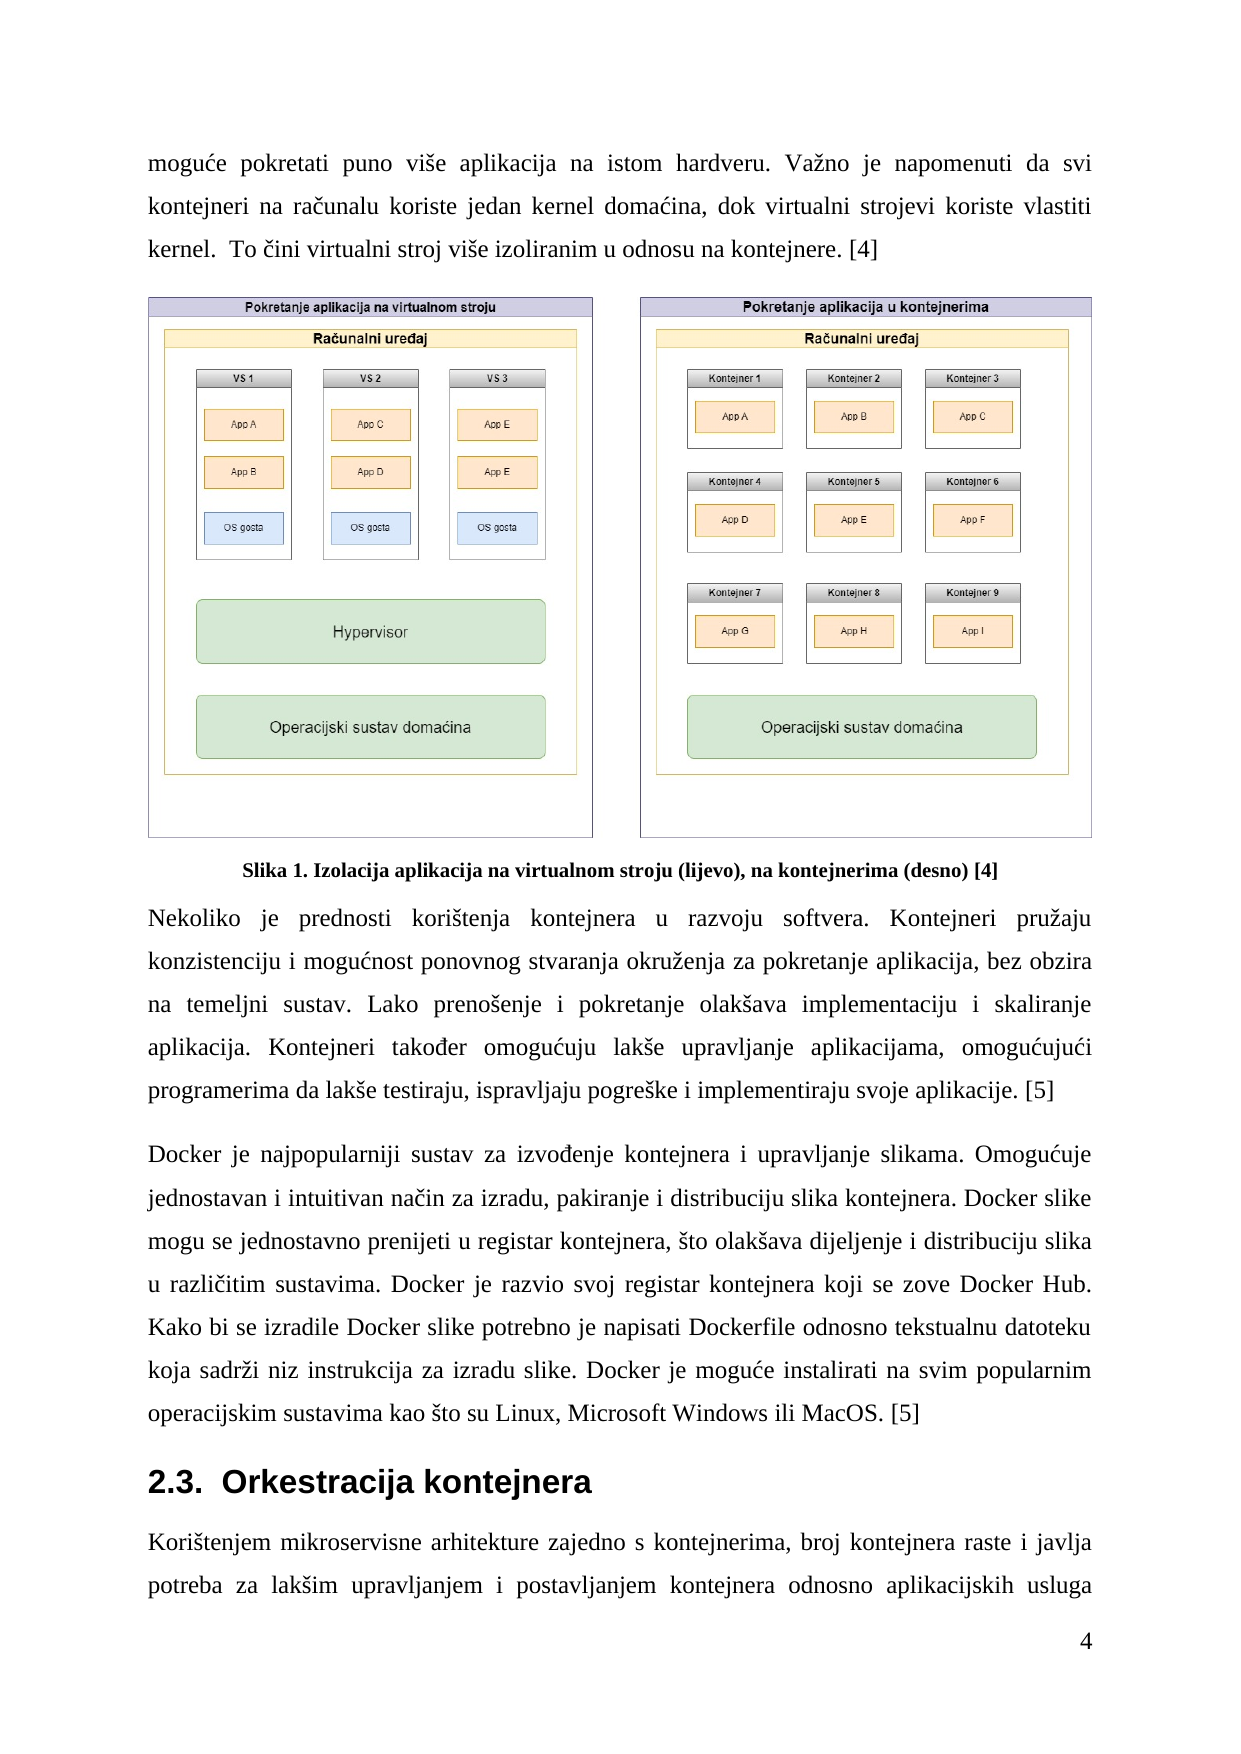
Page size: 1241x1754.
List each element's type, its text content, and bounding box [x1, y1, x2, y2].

subtitle Orkestracija kontejnera [148, 1462, 1093, 1501]
picture [148, 297, 1092, 838]
text Nekoliko je prednosti korištenja kontejnera u razvoju softvera. Kontejneri pružaju konzistenciju i mogućnost ponovnog stvaranja okruženja za pokretanje aplikacija, bez obzira na temeljni sustav. Lako prenošenje i pokretanje olakšava implementaciju i skaliranje aplikacija. Kontejneri također omogućuju lakše upravljanje aplikacijama, omogućujući programerima da lakše testiraju, ispravljaju pogreške i implementiraju svoje aplikacije. [5] [148, 903, 1093, 1104]
text Slika 1. Izolacija aplikacija na virtualnom stroju (lijevo), na kontejnerima (desno) [4] [148, 858, 1093, 882]
text Docker je najpopularniji sustav za izvođenje kontejnera i upravljanje slikama. Omogućuje jednostavan i intuitivan način za izradu, pakiranje i distribuciju slika kontejnera. Docker slike mogu se jednostavno prenijeti u registar kontejnera, što olakšava dijeljenje i distribuciju slika u različitim sustavima. Docker je razvio svoj registar kontejnera koji se zove Docker Hub. Kako bi se izradile Docker slike potrebno je napisati Dockerfile odnosno tekstualnu datoteku koja sadrži niz instrukcija za izradu slike. Docker je moguće instalirati na svim popularnim operacijskim sustavima kao što su Linux, Microsoft Windows ili MacOS. [5] [148, 1139, 1093, 1427]
